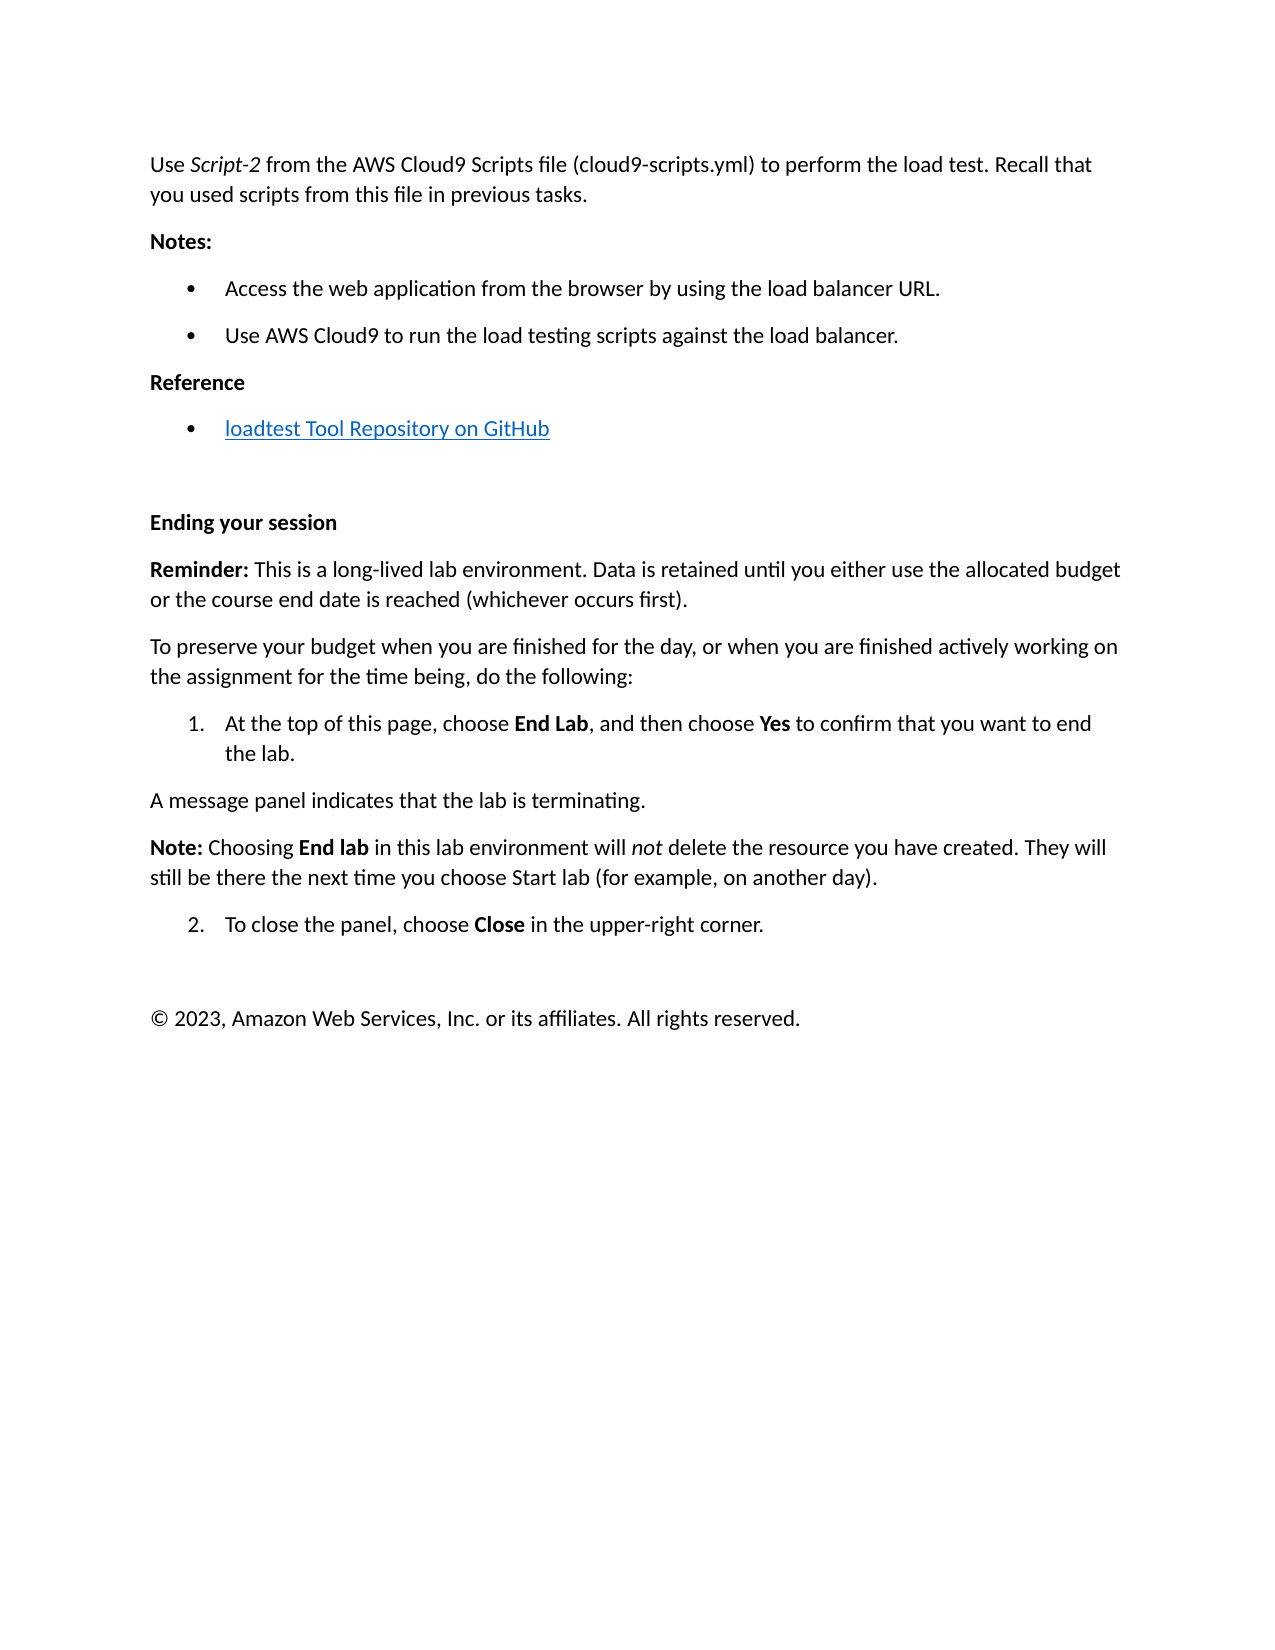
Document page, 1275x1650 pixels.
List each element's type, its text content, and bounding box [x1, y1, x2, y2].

list To close the panel, choose Close in the upper-right corner. [187, 910, 1125, 938]
list At the top of this page, choose End Lab, and then choose Yes to confirm that you want to end the lab. [187, 709, 1125, 768]
text Ending your session [150, 508, 1125, 536]
text Use Script-2 from the AWS Cloud9 Scripts file (cloud9-scripts.yml) to perform the load test. Recall that you used scripts from this file in previous tasks. [150, 150, 1125, 208]
text Note: Choosing End lab in this lab environment will not delete the resource you have created. They will still be there the next time you choose Start lab (for example, on another day). [150, 833, 1125, 892]
text Notes: [150, 227, 1125, 255]
text Reference [150, 368, 1125, 396]
text © 2023, Amazon Web Services, Inc. or its affiliates. All rights reserved. [150, 1004, 1125, 1032]
list Use AWS Cloud9 to run the load testing scripts against the load balancer. [187, 321, 1125, 349]
list Access the web application from the browser by using the load balancer URL. [187, 274, 1125, 302]
text Reminder: This is a long-lived lab environment. Data is retained until you either use the allocated budget or the course end date is reached (whichever occurs first). [150, 555, 1125, 613]
text To preserve your budget when you are finished for the day, or when you are finished actively working on the assignment for the time being, do the following: [150, 632, 1125, 691]
list loadtest Tool Repository on GitHub [187, 414, 1125, 443]
text A message panel indicates that the lab is terminating. [150, 786, 1125, 814]
